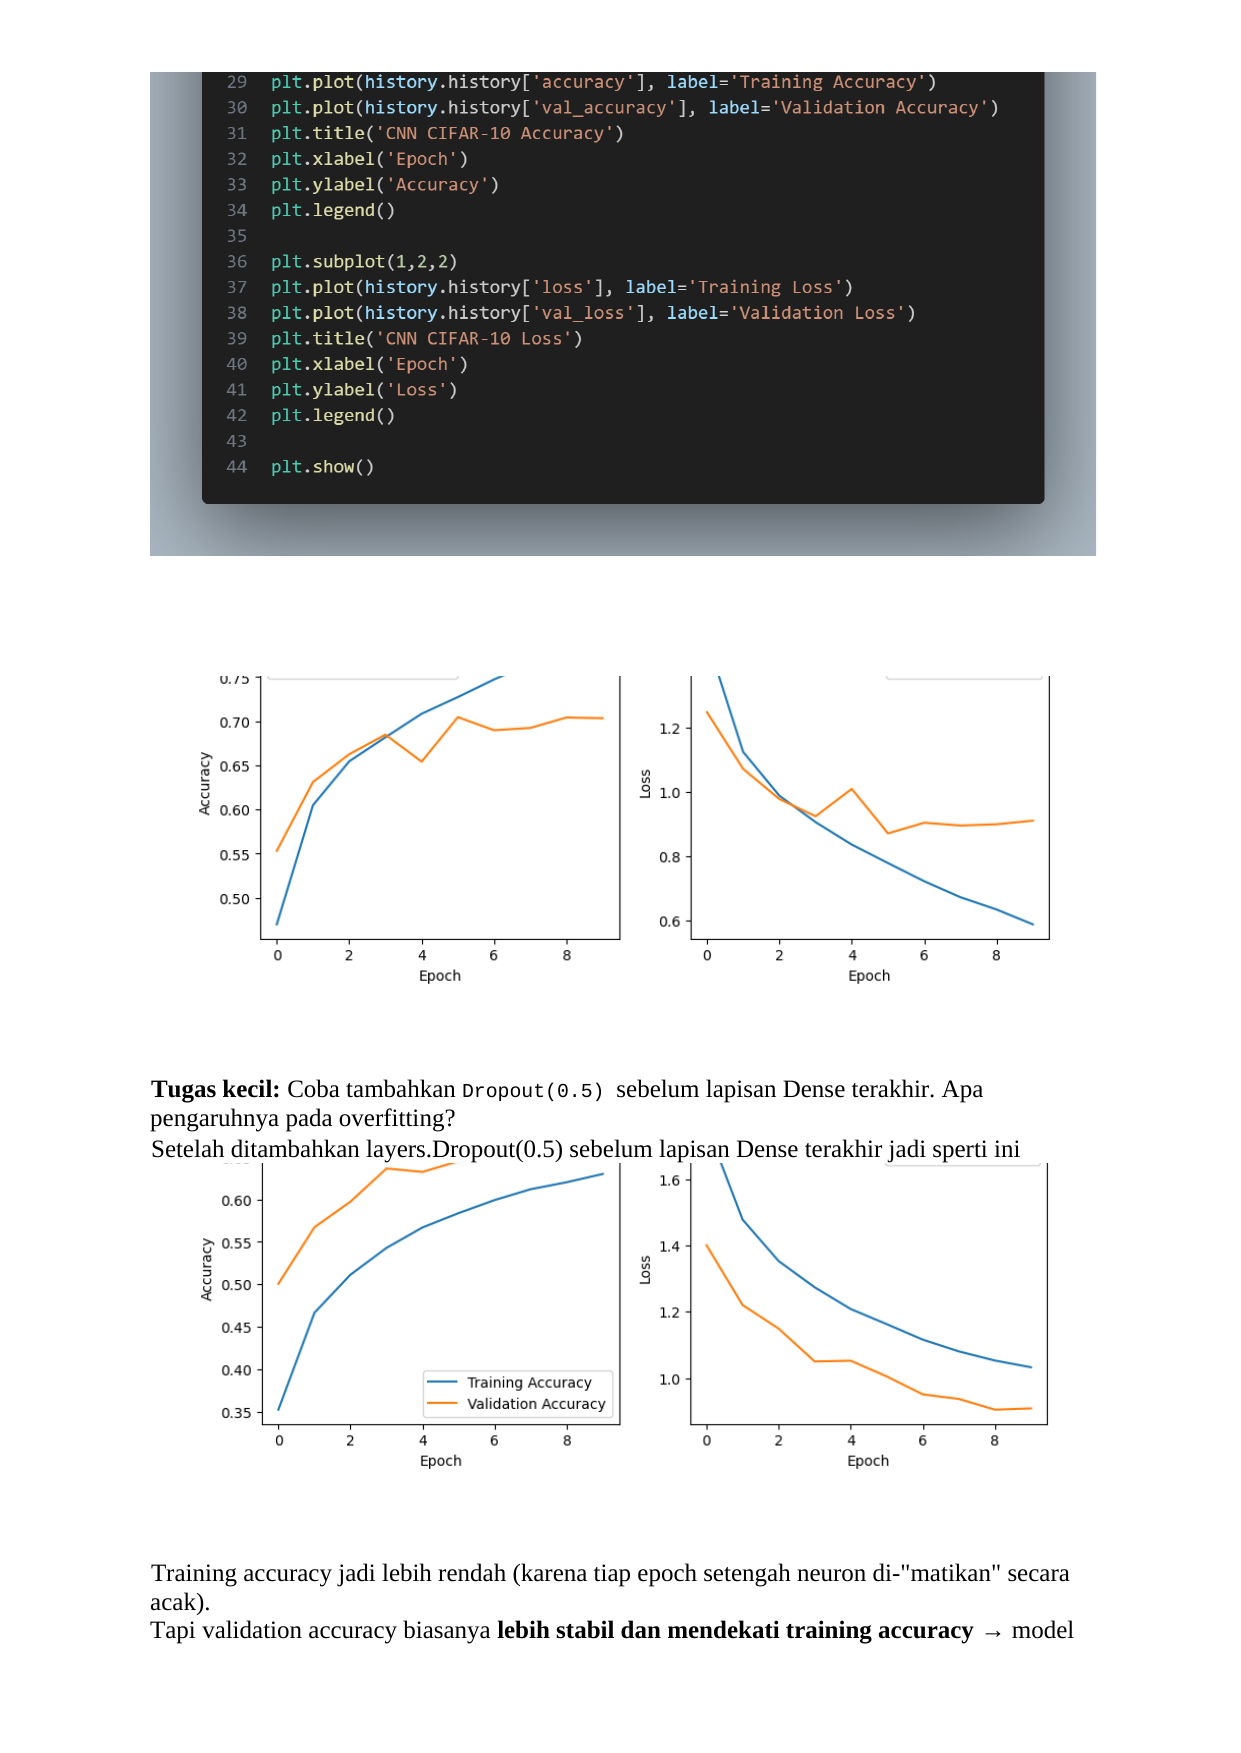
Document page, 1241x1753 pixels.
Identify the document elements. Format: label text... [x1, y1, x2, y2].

picture [150, 72, 1097, 556]
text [150, 1559, 1097, 1644]
picture [191, 1163, 1057, 1478]
text Tugas kecil: Coba tambahkan Dropout(0.5) sebelum lapisan Dense terakhir. Apa pengaruhnya pada overfitting? [150, 1074, 1097, 1131]
text Setelah ditambahkan layers.Dropout(0.5) sebelum lapisan Dense terakhir jadi sperti ini [150, 1135, 1097, 1163]
picture [189, 676, 1059, 993]
